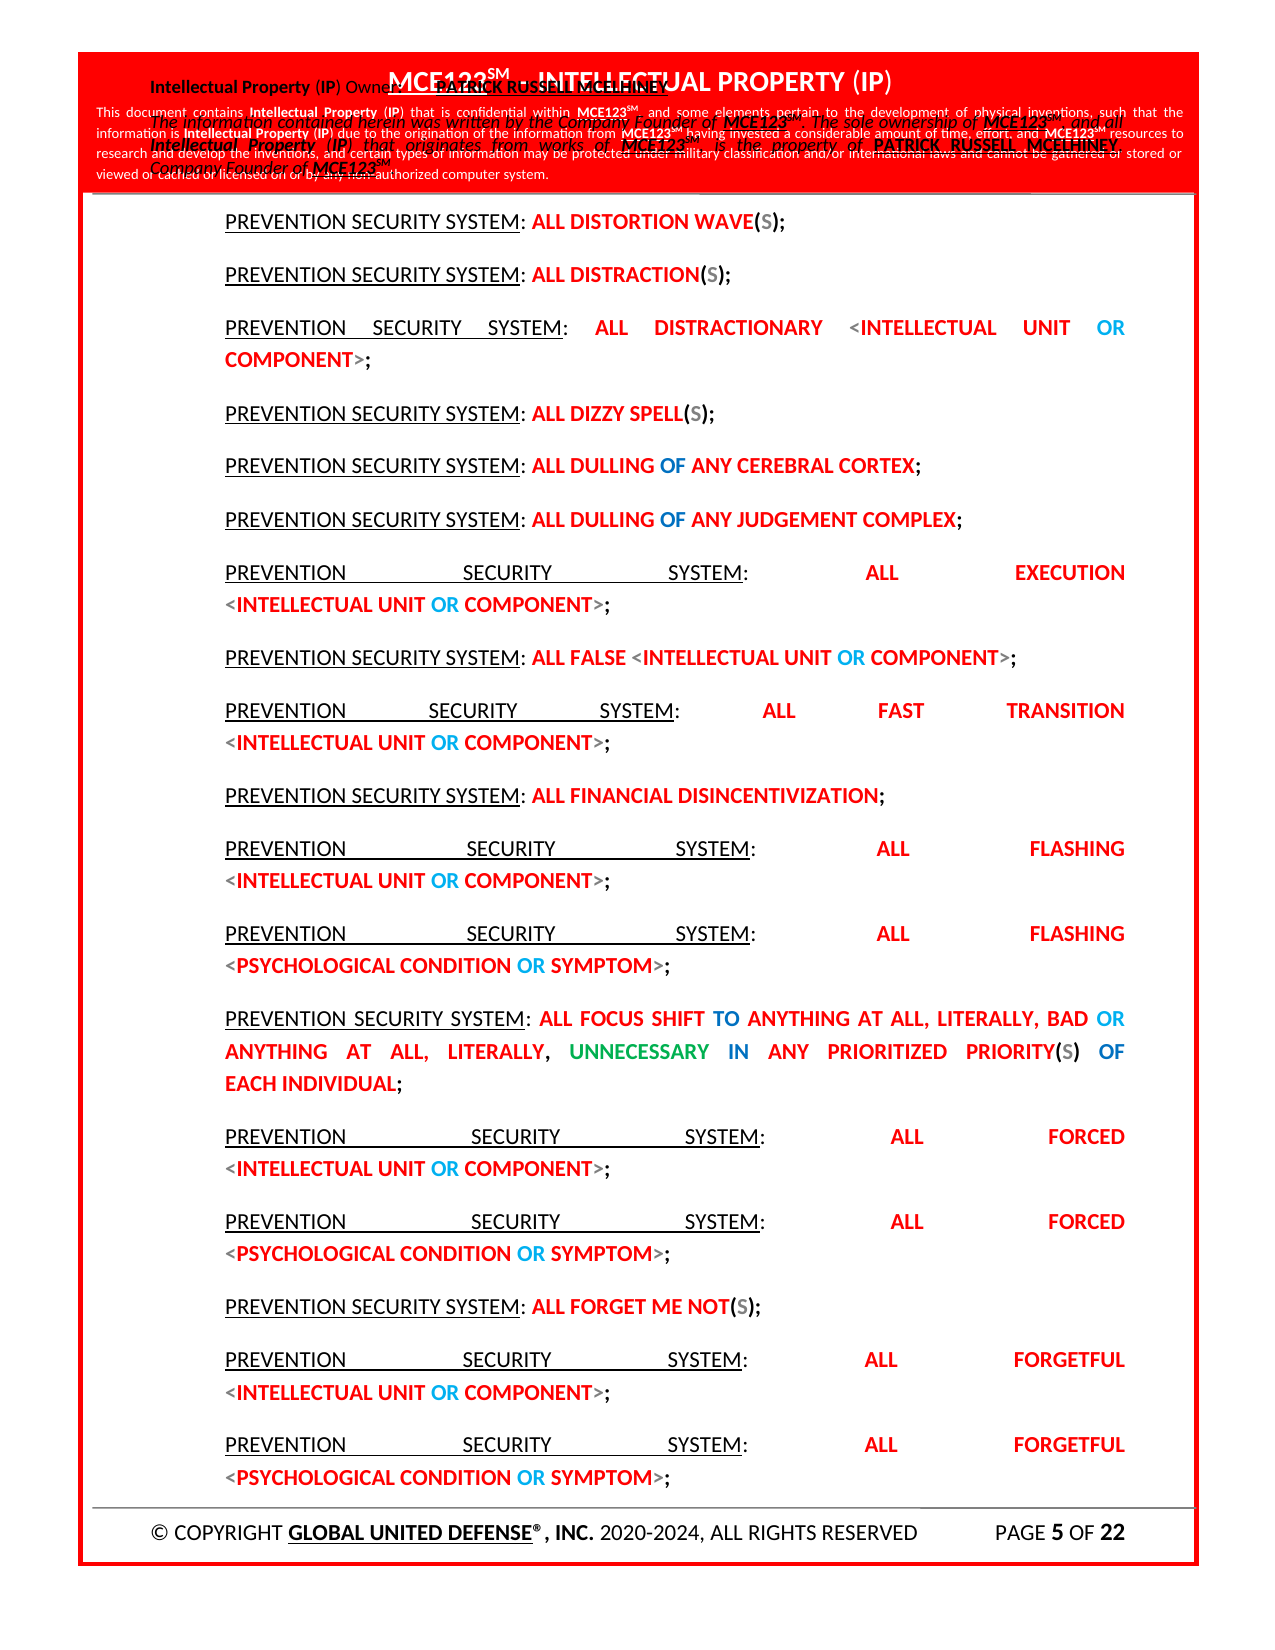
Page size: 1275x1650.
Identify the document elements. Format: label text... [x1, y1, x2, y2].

text PREVENTION SECURITY SYSTEM: ALL FORCED <INTELLECTUAL UNIT OR COMPONENT>; [225, 1122, 1125, 1182]
text PREVENTION SECURITY SYSTEM: ALL EXECUTION <INTELLECTUAL UNIT OR COMPONENT>; [225, 558, 1125, 618]
text PREVENTION SECURITY SYSTEM: ALL FORGETFUL <INTELLECTUAL UNIT OR COMPONENT>; [225, 1345, 1125, 1406]
text PREVENTION SECURITY SYSTEM: ALL DULLING OF ANY JUDGEMENT COMPLEX; [225, 505, 1125, 533]
text PREVENTION SECURITY SYSTEM: ALL FORGETFUL <PSYCHOLOGICAL CONDITION OR SYMPTOM>; [225, 1431, 1125, 1491]
text PREVENTION SECURITY SYSTEM: ALL FORGET ME NOT(S); [225, 1292, 1125, 1320]
text PREVENTION SECURITY SYSTEM: ALL FALSE <INTELLECTUAL UNIT OR COMPONENT>; [225, 643, 1125, 671]
text PREVENTION SECURITY SYSTEM: ALL DULLING OF ANY CEREBRAL CORTEX; [225, 452, 1125, 480]
text PREVENTION SECURITY SYSTEM: ALL FOCUS SHIFT TO ANYTHING AT ALL, LITERALLY, BAD OR ANYTHING AT ALL, LITERALLY, UNNECESSARY IN ANY PRIORITIZED PRIORITY(S) OF EACH INDIVIDUAL; [225, 1004, 1125, 1097]
text PREVENTION SECURITY SYSTEM: ALL DIZZY SPELL(S); [225, 399, 1125, 427]
text PREVENTION SECURITY SYSTEM: ALL DISTRACTION(S); [225, 260, 1125, 288]
text PREVENTION SECURITY SYSTEM: ALL DISTORTION WAVE(S); [225, 207, 1125, 235]
text PREVENTION SECURITY SYSTEM: ALL FINANCIAL DISINCENTIVIZATION; [225, 781, 1125, 809]
text PREVENTION SECURITY SYSTEM: ALL DISTRACTIONARY <INTELLECTUAL UNIT OR COMPONENT>; [225, 313, 1125, 374]
text PREVENTION SECURITY SYSTEM: ALL FLASHING <PSYCHOLOGICAL CONDITION OR SYMPTOM>; [225, 919, 1125, 979]
text PREVENTION SECURITY SYSTEM: ALL FAST TRANSITION <INTELLECTUAL UNIT OR COMPONENT>; [225, 696, 1125, 756]
text PREVENTION SECURITY SYSTEM: ALL FLASHING <INTELLECTUAL UNIT OR COMPONENT>; [225, 834, 1125, 894]
text PREVENTION SECURITY SYSTEM: ALL FORCED <PSYCHOLOGICAL CONDITION OR SYMPTOM>; [225, 1207, 1125, 1267]
